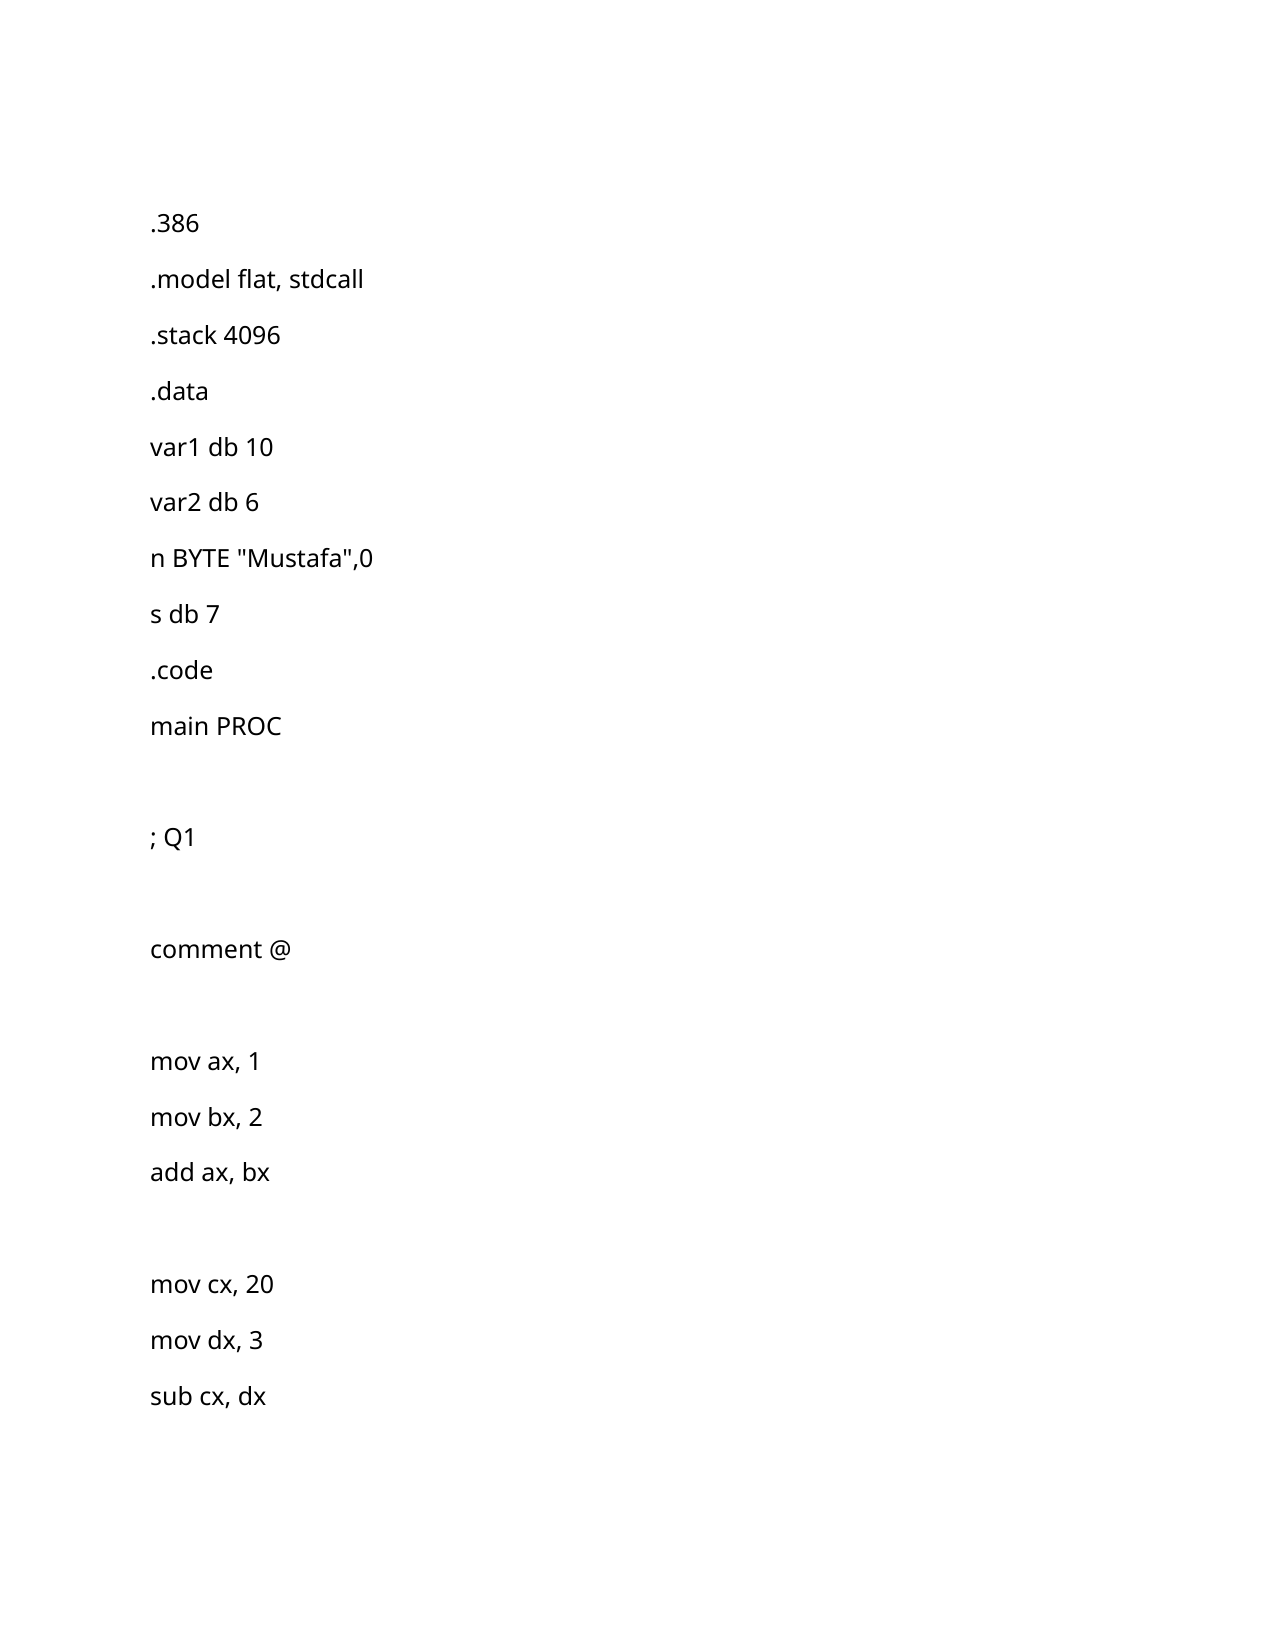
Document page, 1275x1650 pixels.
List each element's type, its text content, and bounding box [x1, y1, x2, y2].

text var1 db 10 [150, 429, 1125, 463]
text mov ax, 1 [150, 1043, 1125, 1077]
text .data [150, 373, 1125, 407]
text s db 7 [150, 597, 1125, 631]
text .stack 4096 [150, 317, 1125, 352]
text comment @ [150, 932, 1125, 966]
text mov bx, 2 [150, 1099, 1125, 1133]
text .code [150, 652, 1125, 687]
text main PROC [150, 708, 1125, 742]
text ; Q1 [150, 820, 1125, 854]
text var2 db 6 [150, 485, 1125, 519]
text n BYTE "Mustafa",0 [150, 541, 1125, 575]
text mov dx, 3 [150, 1322, 1125, 1357]
text .model flat, stdcall [150, 262, 1125, 296]
text .386 [150, 206, 1125, 240]
text add ax, bx [150, 1155, 1125, 1189]
text sub cx, dx [150, 1378, 1125, 1412]
text mov cx, 20 [150, 1267, 1125, 1301]
